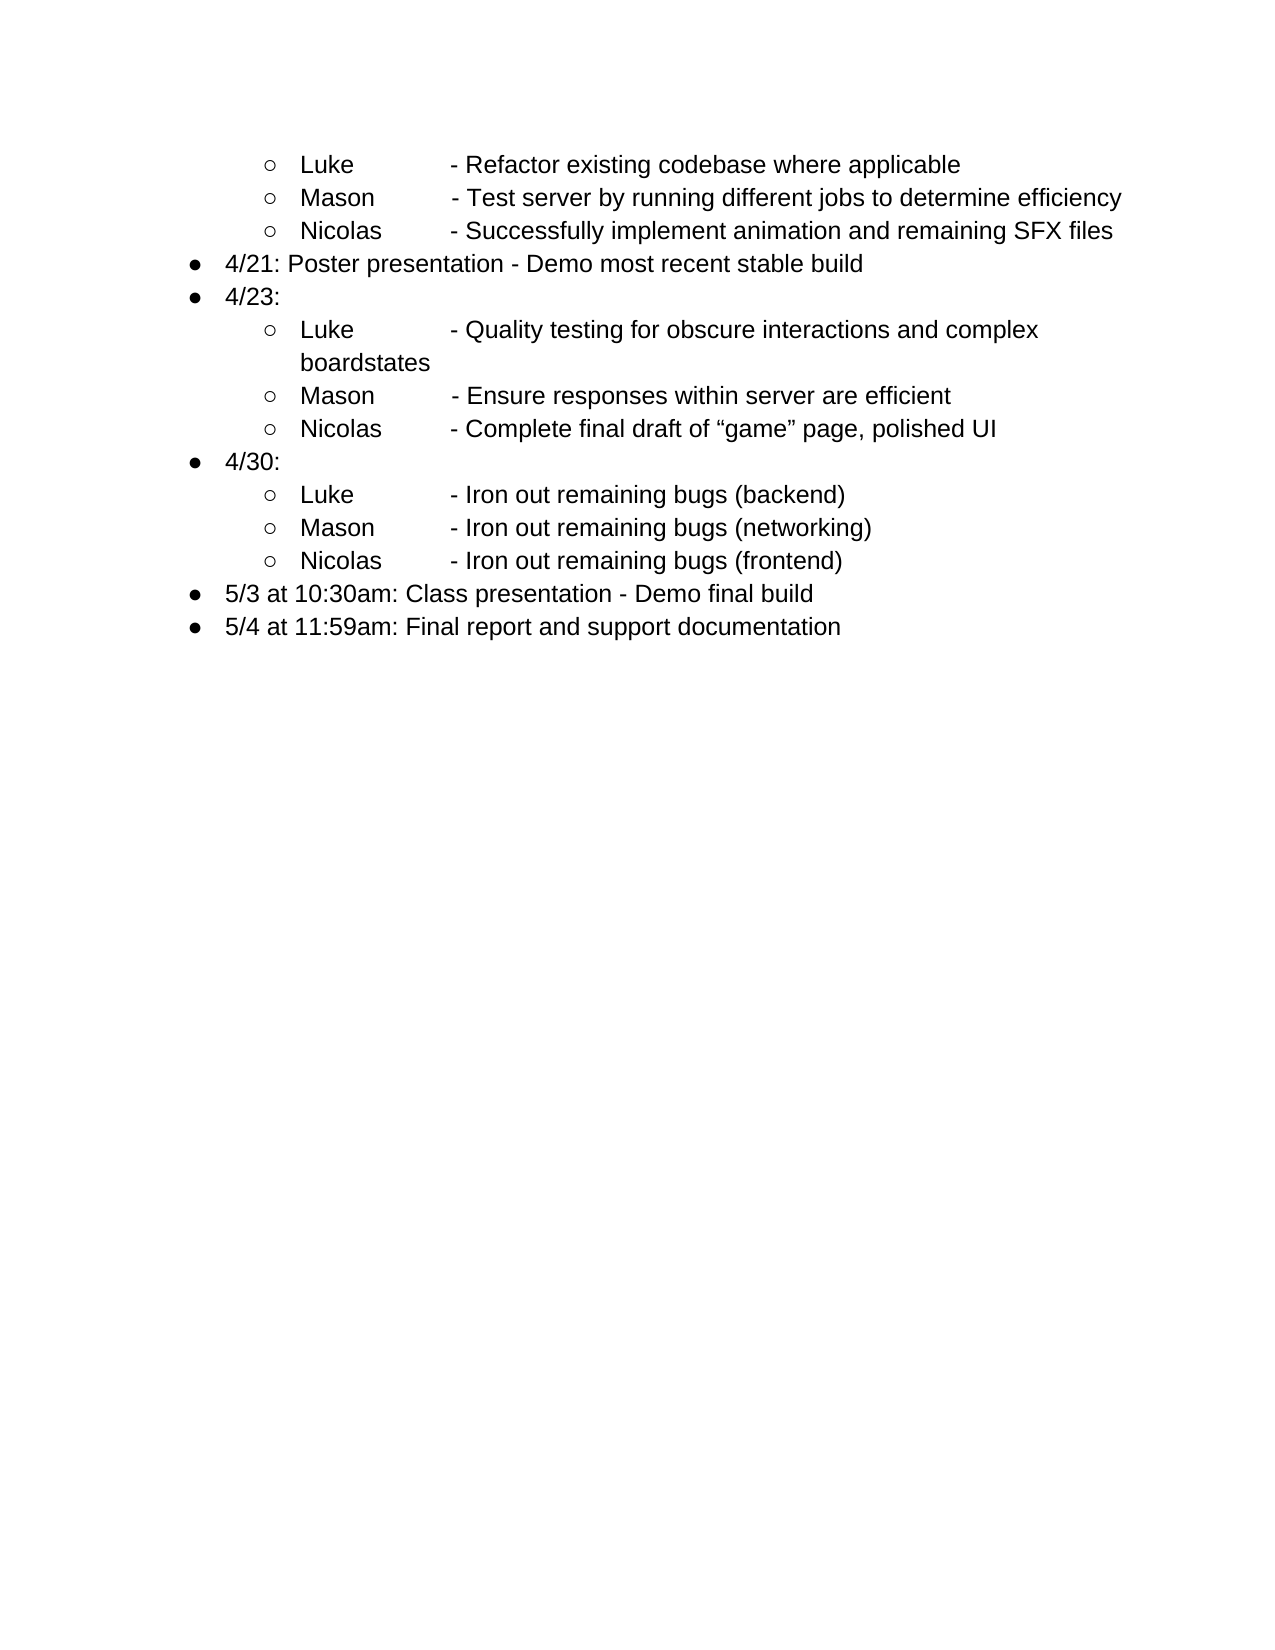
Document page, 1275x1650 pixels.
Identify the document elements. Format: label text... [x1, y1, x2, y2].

list 5/3 at 10:30am: Class presentation - Demo final build [187, 579, 1125, 608]
list 4/21: Poster presentation - Demo most recent stable build [187, 249, 1125, 278]
list 4/30: [187, 447, 1125, 476]
list Nicolas - Successfully implement animation and remaining SFX files [262, 216, 1125, 245]
list Nicolas - Iron out remaining bugs (frontend) [262, 546, 1125, 575]
list Luke - Iron out remaining bugs (backend) [262, 480, 1125, 509]
list 5/4 at 11:59am: Final report and support documentation [187, 612, 1125, 641]
list Mason - Test server by running different jobs to determine efficiency [262, 183, 1125, 212]
list Luke - Quality testing for obscure interactions and complex boardstates [262, 315, 1125, 377]
list Luke - Refactor existing codebase where applicable [262, 150, 1125, 179]
list 4/23: [187, 282, 1125, 311]
list Nicolas - Complete final draft of “game” page, polished UI [262, 414, 1125, 443]
list Mason - Ensure responses within server are efficient [262, 381, 1125, 410]
list Mason - Iron out remaining bugs (networking) [262, 513, 1125, 542]
